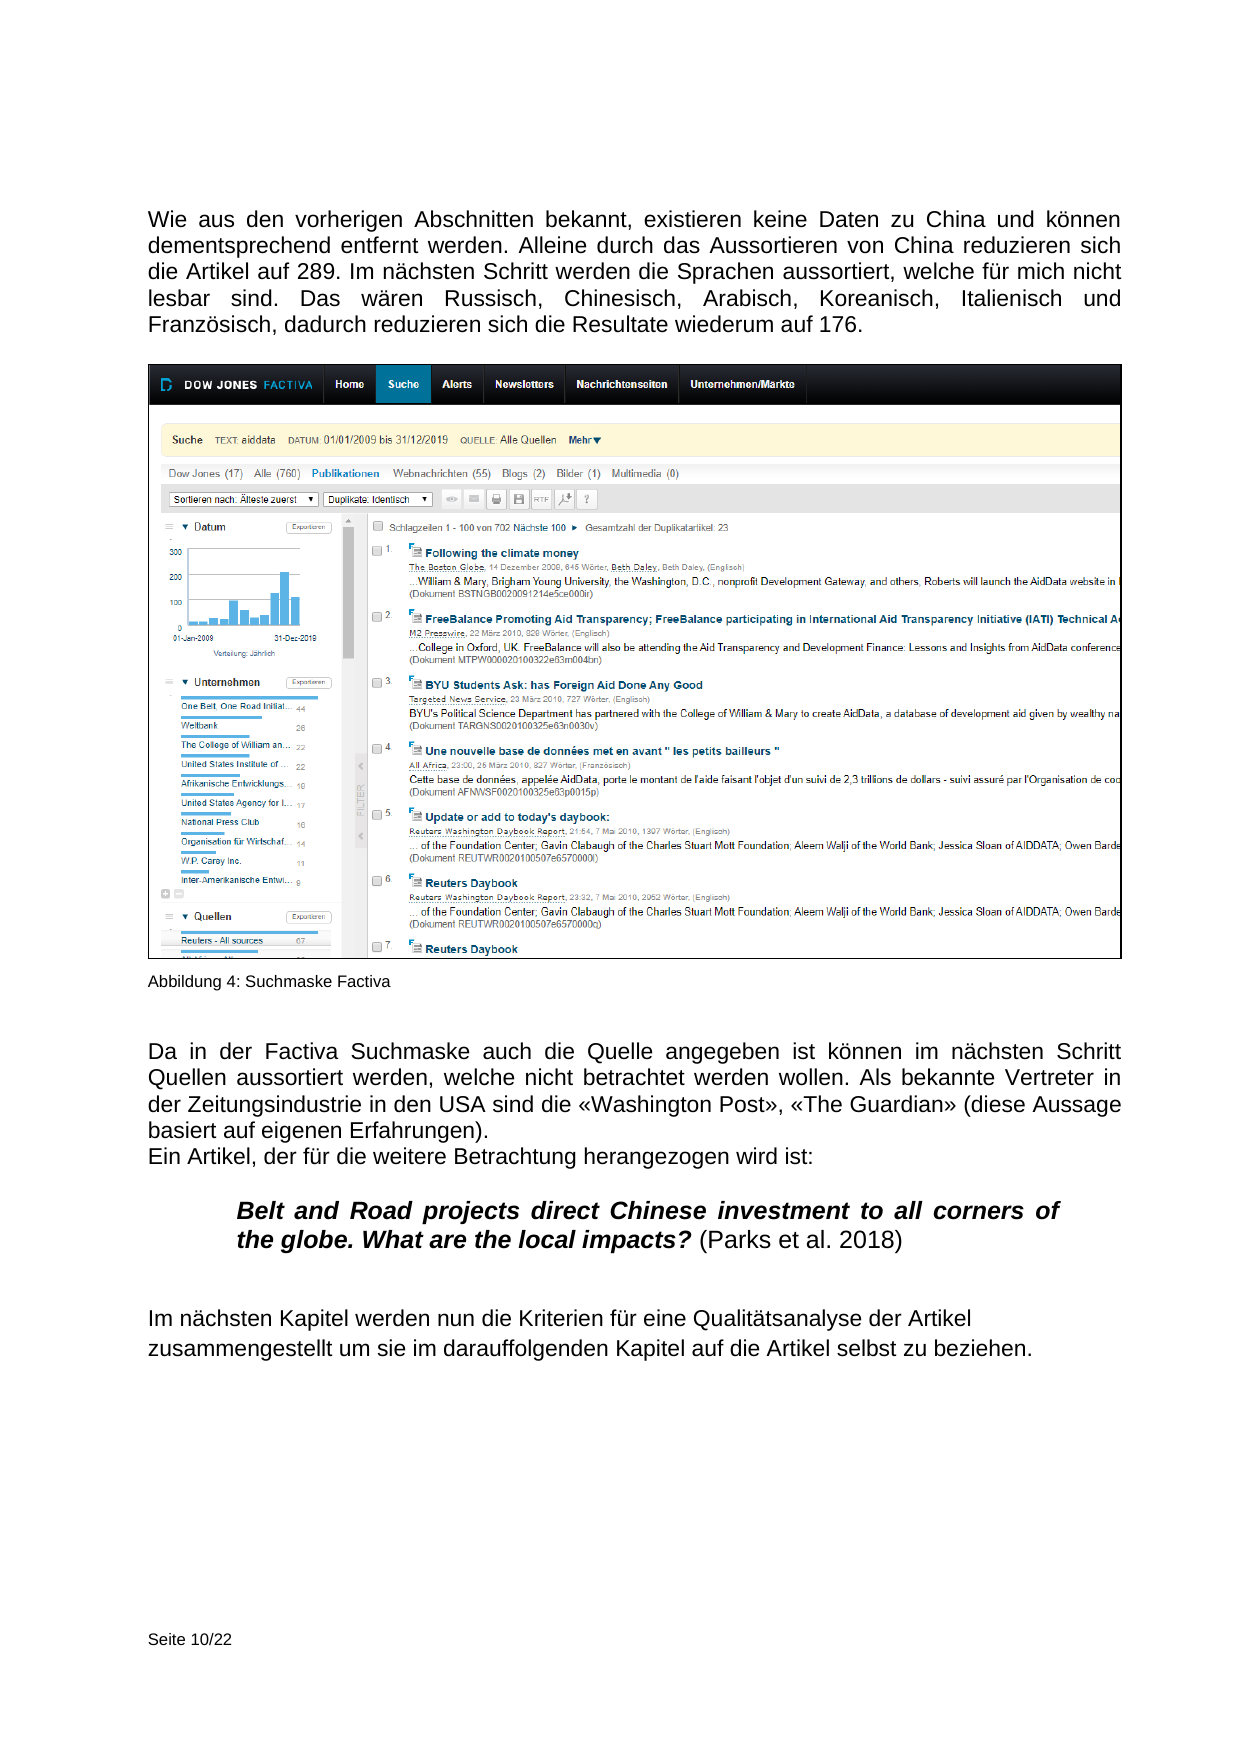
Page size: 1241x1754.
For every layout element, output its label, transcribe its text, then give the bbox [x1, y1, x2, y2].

picture [149, 365, 1120, 958]
text Da in der Factiva Suchmaske auch die Quelle angegeben ist können im nächsten Schritt Quellen aussortiert werden, welche nicht betrachtet werden wollen. Als bekannte Vertreter in der Zeitungsindustrie in den USA sind die «Washington Post», «The Guardian» (diese Aussage basiert auf eigenen Erfahrungen). [148, 1038, 1122, 1143]
text Belt and Road projects direct Chinese investment to all corners of the globe. What are the local impacts? (Parks et al. 2018) [236, 1196, 1063, 1253]
text Wie aus den vorherigen Abschnitten bekannt, existieren keine Daten zu China und können dementsprechend entfernt werden. Alleine durch das Aussortieren von China reduzieren sich die Artikel auf 289. Im nächsten Schritt werden die Sprachen aussortiert, welche für mich nicht lesbar sind. Das wären Russisch, Chinesisch, Arabisch, Koreanisch, Italienisch und Französisch, dadurch reduzieren sich die Resultate wiederum auf 176. [148, 206, 1122, 337]
text Ein Artikel, der für die weitere Betrachtung herangezogen wird ist: [148, 1143, 1122, 1170]
text Im nächsten Kapitel werden nun die Kriterien für eine Qualitätsanalyse der Artikel zusammengestellt um sie im darauffolgenden Kapitel auf die Artikel selbst zu beziehen. [148, 1304, 1122, 1361]
